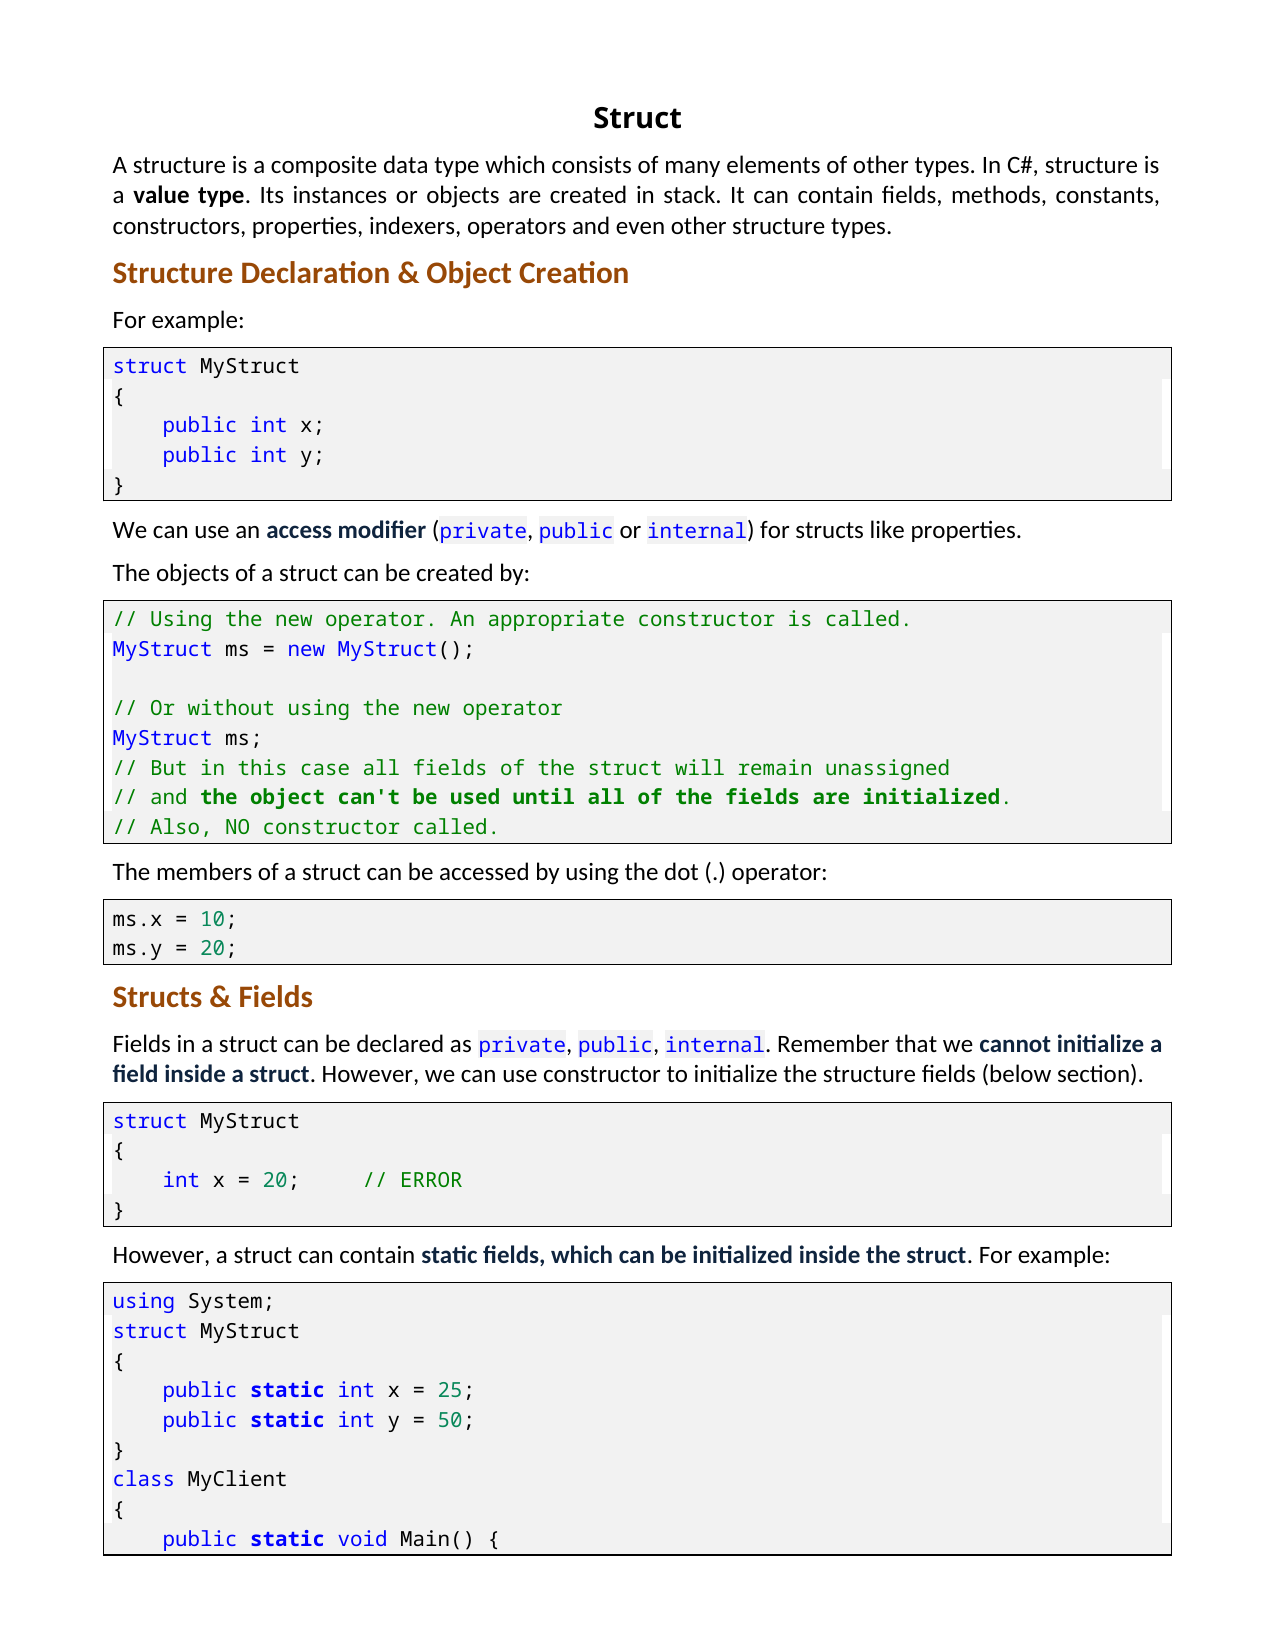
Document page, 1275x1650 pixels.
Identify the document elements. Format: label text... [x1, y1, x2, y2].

text struct MyStruct [104, 1103, 1171, 1134]
subtitle Struct [112, 97, 1162, 137]
text { [112, 1344, 1162, 1374]
text } [112, 1434, 1162, 1463]
text Fields in a struct can be declared as private, public, internal. Remember that we cannot initialize a field inside a struct. However, we can use constructor to initialize the structure fields (below section). [112, 1028, 1162, 1089]
text public static int y = 50; [112, 1404, 1162, 1434]
text MyStruct ms; [112, 722, 1162, 752]
text // But in this case all fields of the struct will remain unassigned [112, 752, 1162, 781]
text } [104, 466, 1171, 500]
text // Or without using the new operator [112, 692, 1162, 722]
text struct MyStruct [112, 1315, 1162, 1344]
text public static int x = 25; [112, 1374, 1162, 1404]
text The members of a struct can be accessed by using the dot (.) operator: [112, 856, 1162, 887]
text // Also, NO constructor called. [104, 808, 1171, 843]
text public int y; [112, 439, 1162, 466]
text int x = 20; // ERROR [112, 1164, 1162, 1191]
text ms.y = 20; [104, 929, 1171, 964]
text public static void Main() { [104, 1519, 1171, 1554]
text // and the object can't be used until all of the fields are initialized. [112, 781, 1162, 808]
text { [112, 1493, 1162, 1519]
text // Using the new operator. An appropriate constructor is called. [104, 601, 1171, 633]
text struct MyStruct [104, 348, 1171, 379]
subtitle Structs & Fields [112, 977, 1162, 1016]
text public int x; [112, 409, 1162, 439]
text { [112, 1134, 1162, 1164]
text For example: [112, 304, 1162, 334]
text class MyClient [112, 1463, 1162, 1493]
text ms.x = 10; [104, 900, 1171, 929]
text using System; [104, 1283, 1171, 1315]
text { [112, 379, 1162, 409]
text We can use an access modifier (private, public or internal) for structs like properties. [112, 514, 1162, 544]
subtitle Structure Declaration & Object Creation [112, 253, 1162, 291]
text } [104, 1191, 1171, 1226]
text The objects of a struct can be created by: [112, 557, 1162, 587]
text A structure is a composite data type which consists of many elements of other types. In C#, structure is a value type. Its instances or objects are created in stack. It can contain fields, methods, constants, constructors, properties, indexers, operators and even other structure types. [112, 149, 1162, 241]
text MyStruct ms = new MyStruct(); [112, 633, 1162, 662]
text However, a struct can contain static fields, which can be initialized inside the struct. For example: [112, 1239, 1162, 1269]
